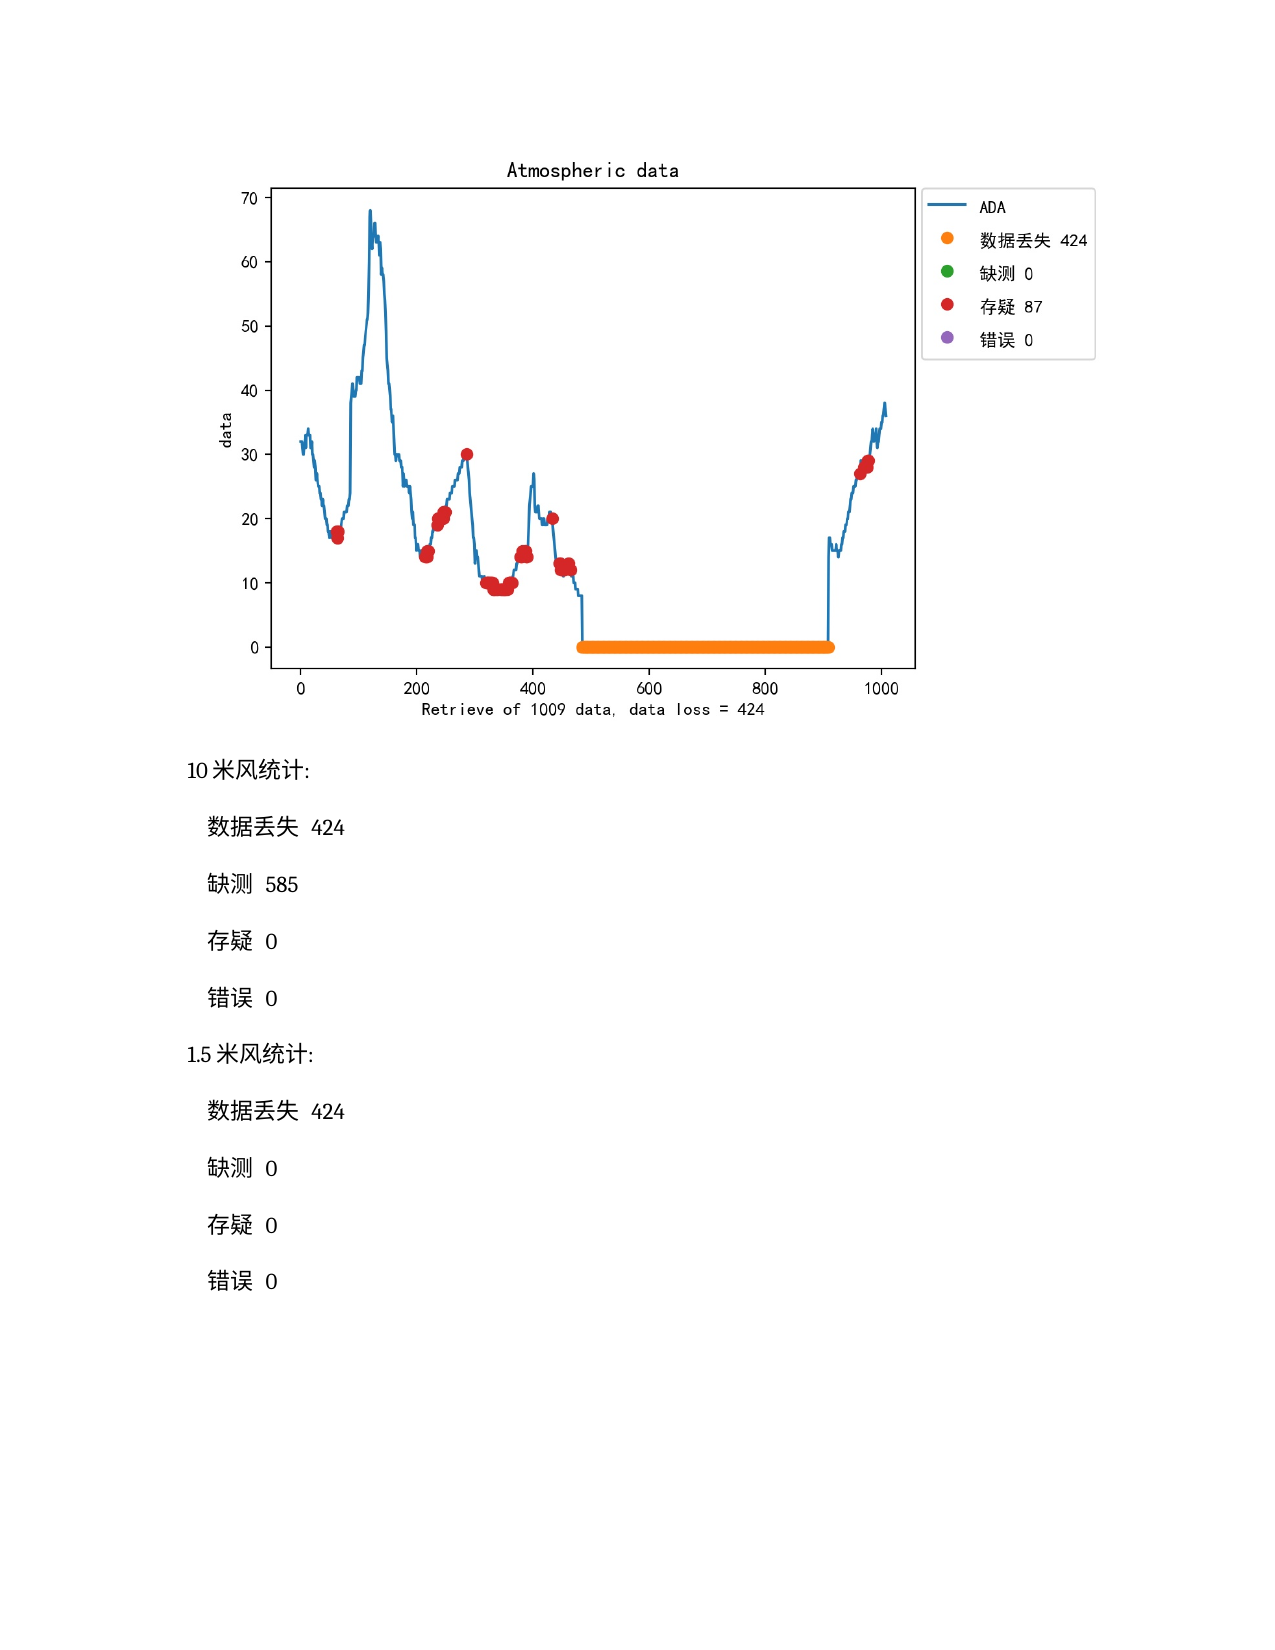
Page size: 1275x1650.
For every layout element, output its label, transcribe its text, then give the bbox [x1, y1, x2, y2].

text 错误 0 [187, 981, 1087, 1013]
text 1.5米风统计: [187, 1038, 1087, 1069]
text 数据丢失 424 [187, 811, 1087, 842]
text 存疑 0 [187, 925, 1087, 956]
text 错误 0 [187, 1265, 1087, 1297]
text 缺测 585 [187, 868, 1087, 899]
text 缺测 0 [187, 1152, 1087, 1183]
text 10米风统计: [187, 754, 1087, 786]
text 存疑 0 [187, 1208, 1087, 1240]
picture [206, 150, 1107, 730]
text 数据丢失 424 [187, 1095, 1087, 1126]
